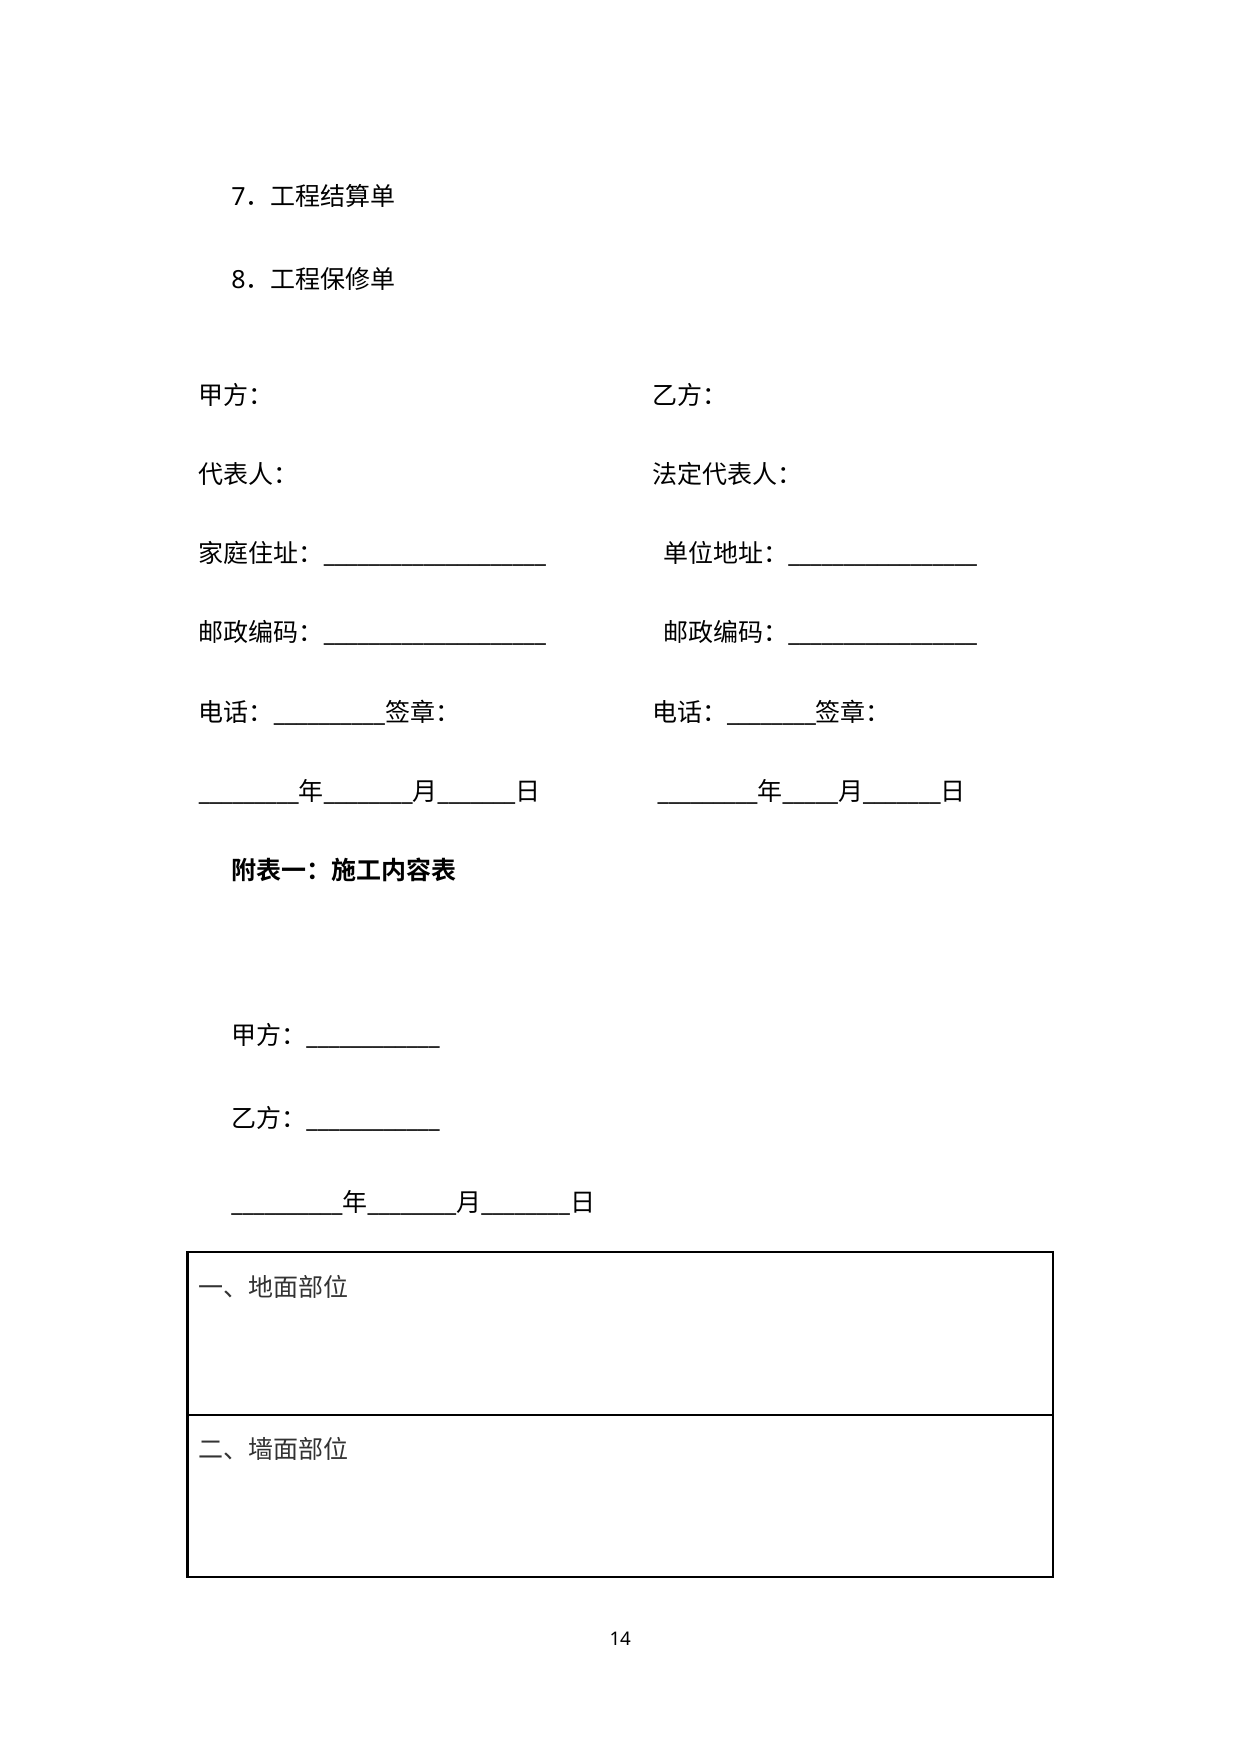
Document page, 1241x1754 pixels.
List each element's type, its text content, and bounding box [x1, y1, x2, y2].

table_cell _________年________月_______日 [188, 757, 621, 836]
table_cell 电话：__________签章： [188, 678, 621, 757]
table_cell 单位地址：_________________ [621, 519, 1053, 598]
table_cell _________年_____月_______日 [621, 757, 1053, 836]
table_cell 二、墙面部位 [189, 1416, 1052, 1576]
table_cell 法定代表人： [621, 440, 1053, 519]
text 乙方：____________ [187, 1084, 1053, 1149]
table_header 一、地面部位 [189, 1253, 1052, 1413]
table_cell 电话：________签章： [621, 678, 1053, 757]
table_cell 代表人： [188, 440, 621, 519]
text __________年________月________日 [187, 1168, 1053, 1233]
table_cell 家庭住址：____________________ [188, 519, 621, 598]
table_header 甲方： [188, 361, 621, 440]
table_cell 邮政编码：_________________ [621, 599, 1053, 678]
text 7．工程结算单 [187, 162, 1053, 227]
table_header 乙方： [621, 361, 1053, 440]
text 8．工程保修单 [187, 245, 1053, 310]
text 甲方：____________ [187, 1001, 1053, 1066]
text 附表一：施工内容表 [187, 836, 1053, 901]
table_cell 邮政编码：____________________ [188, 599, 621, 678]
